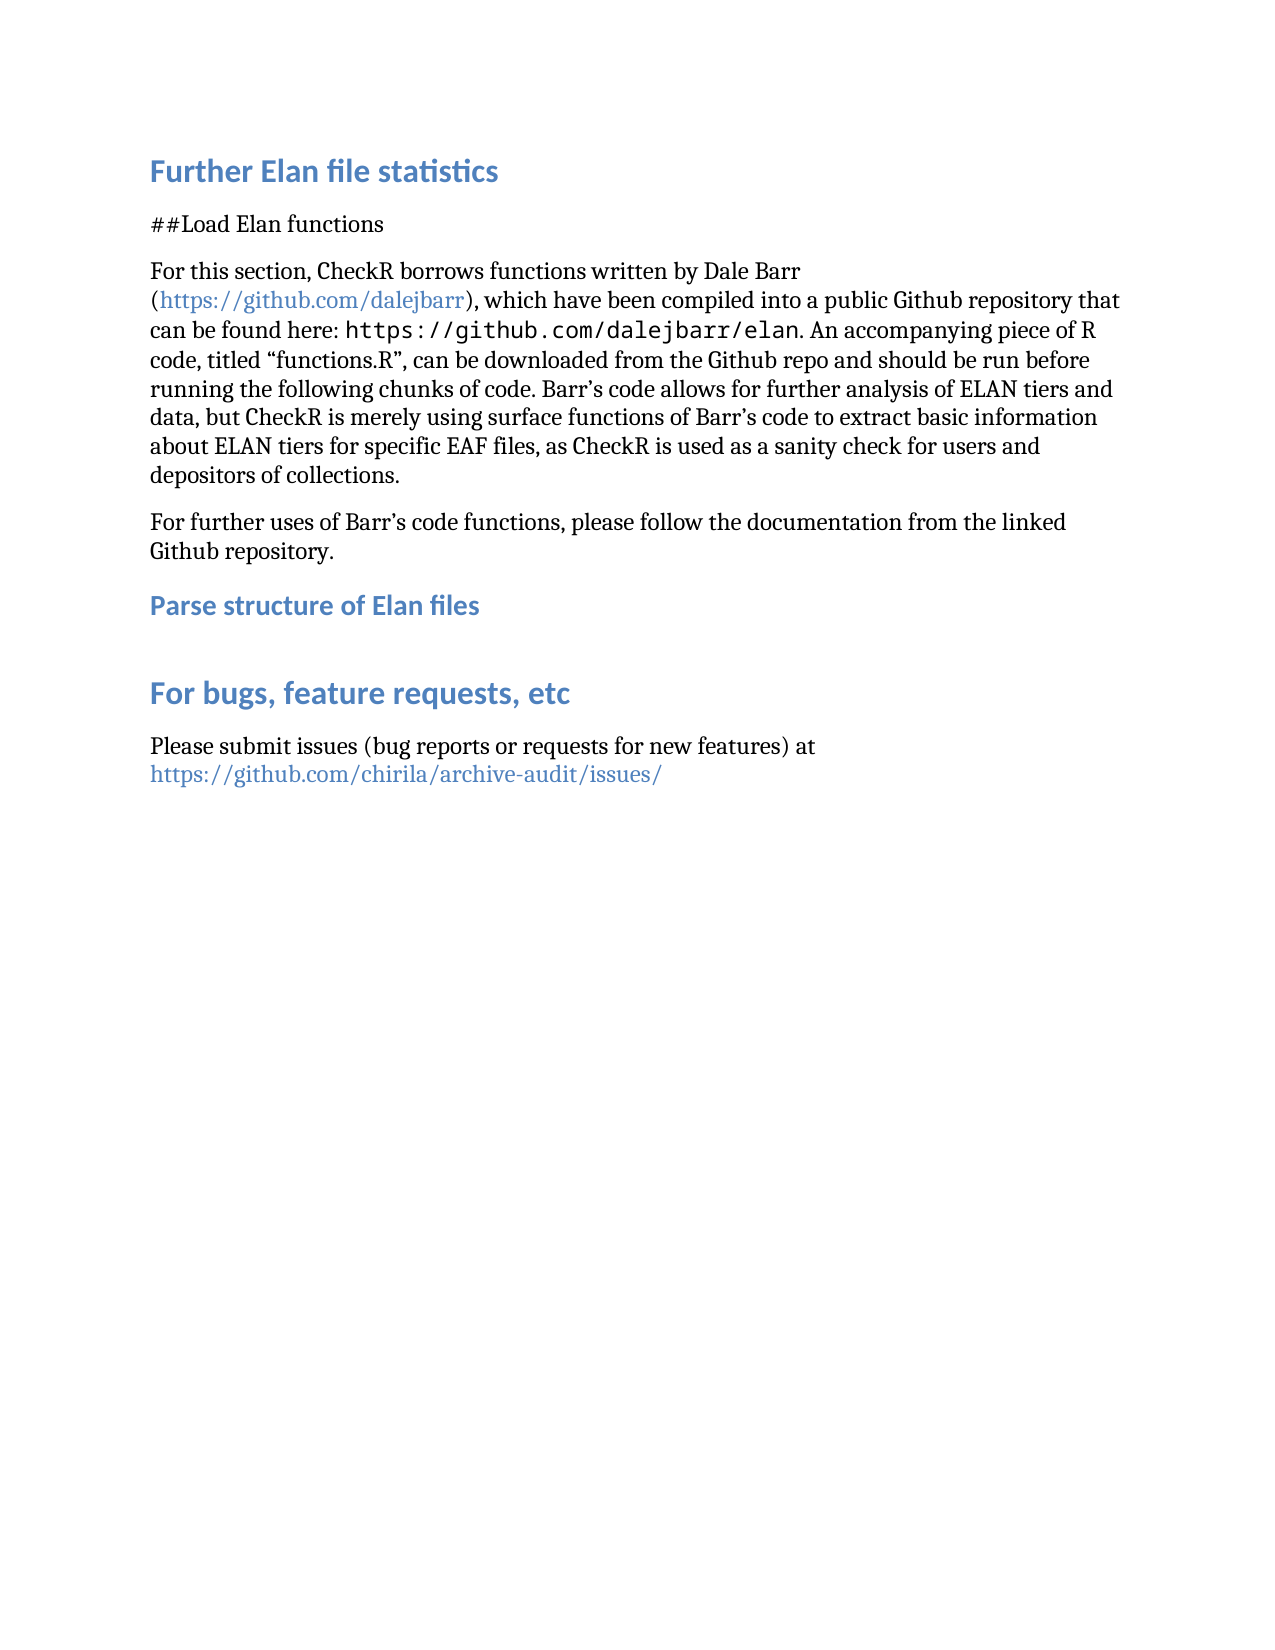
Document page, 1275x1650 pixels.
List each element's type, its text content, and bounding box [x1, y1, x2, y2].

subtitle Parse structure of Elan files [150, 587, 1125, 622]
text Please submit issues (bug reports or requests for new features) at https://github.com/chirila/archive-audit/issues/ [150, 732, 1125, 789]
text For further uses of Barr’s code functions, please follow the documentation from the linked Github repository. [150, 508, 1125, 566]
text For this section, CheckR borrows functions written by Dale Barr (https://github.com/dalejbarr), which have been compiled into a public Github repository that can be found here: https://github.com/dalejbarr/elan. An accompanying piece of R code, titled “functions.R”, can be downloaded from the Github repo and should be run before running the following chunks of code. Barr’s code allows for further analysis of ELAN tiers and data, but CheckR is merely using surface functions of Barr’s code to extract basic information about ELAN tiers for specific EAF files, as CheckR is used as a sanity check for users and depositors of collections. [150, 257, 1125, 489]
text ##Load Elan functions [150, 209, 1125, 238]
subtitle For bugs, feature requests, etc [150, 672, 1125, 713]
subtitle Further Elan file statistics [150, 150, 1125, 191]
